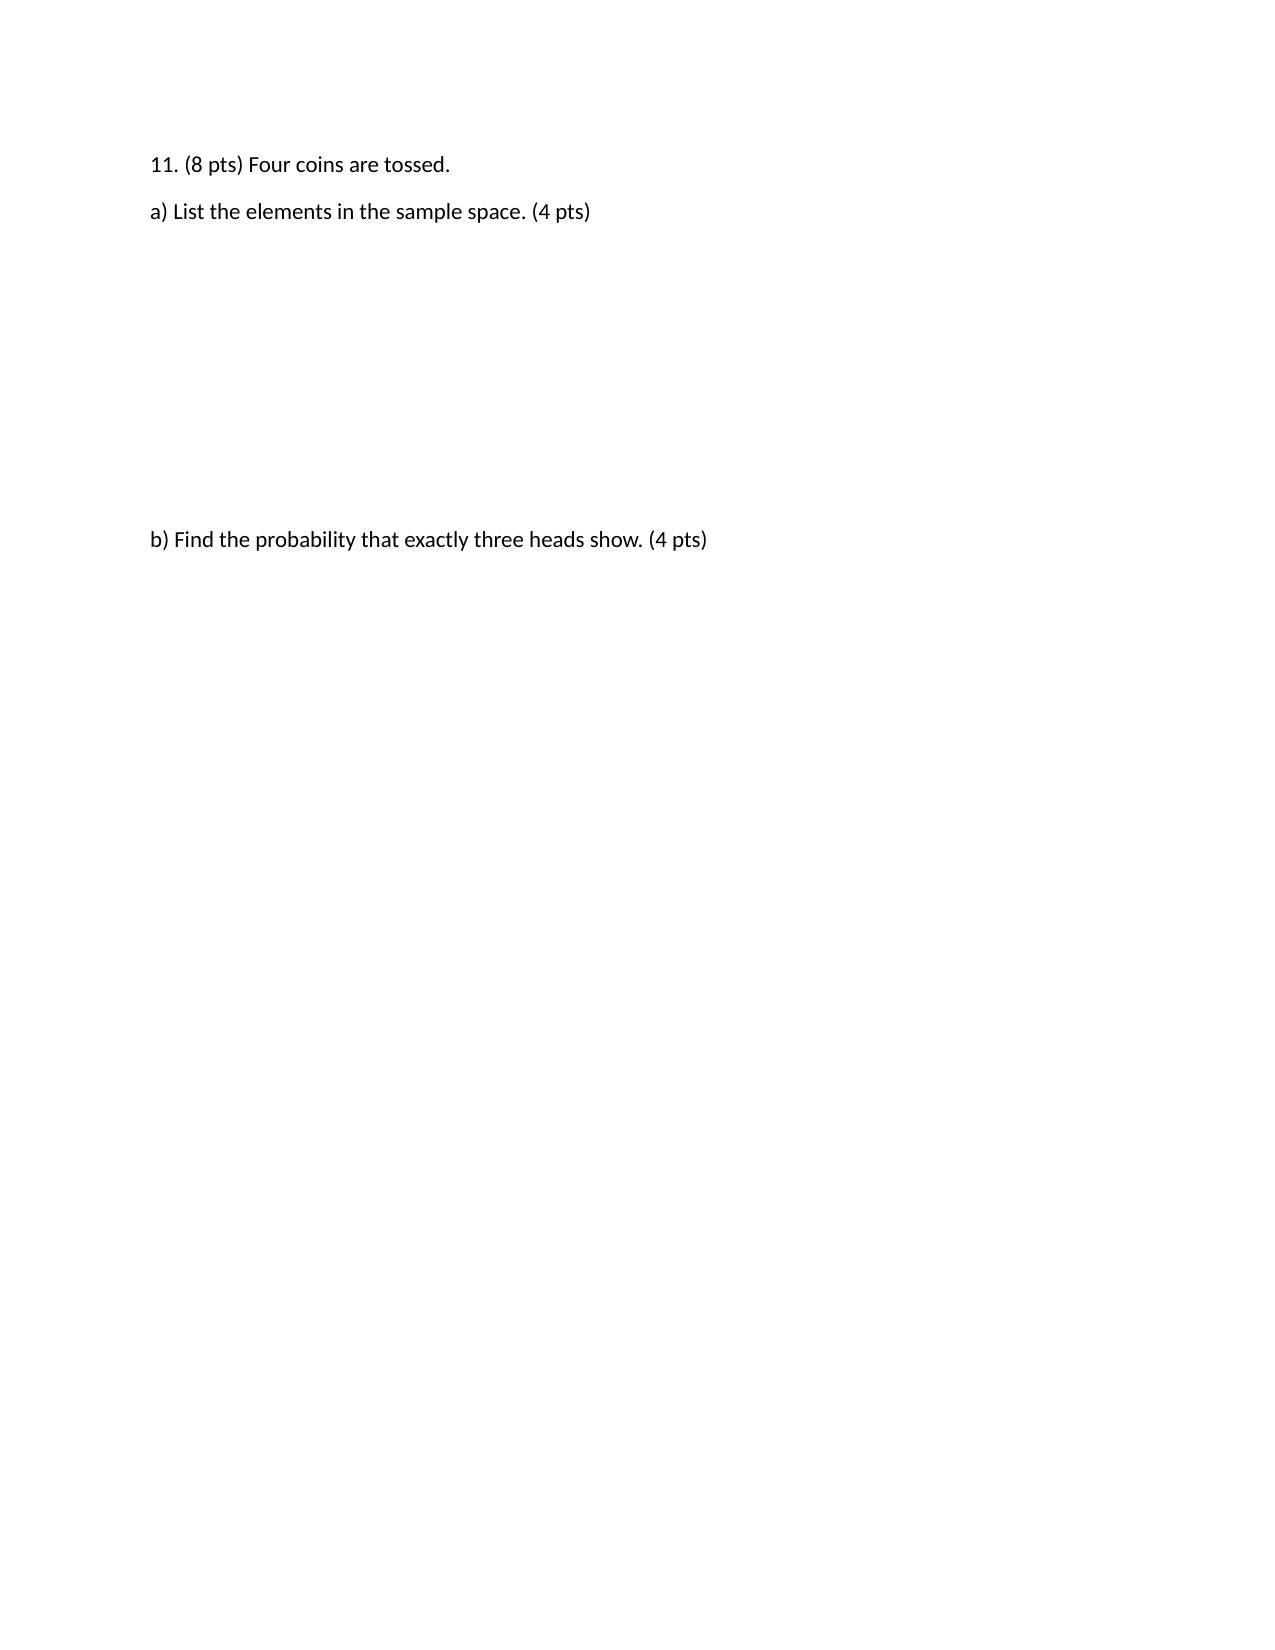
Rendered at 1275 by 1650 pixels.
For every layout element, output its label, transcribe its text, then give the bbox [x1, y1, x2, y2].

text b) Find the probability that exactly three heads show. (4 pts) [150, 525, 1125, 553]
text 11. (8 pts) Four coins are tossed. [150, 150, 1125, 178]
text a) List the elements in the sample space. (4 pts) [150, 197, 1125, 225]
